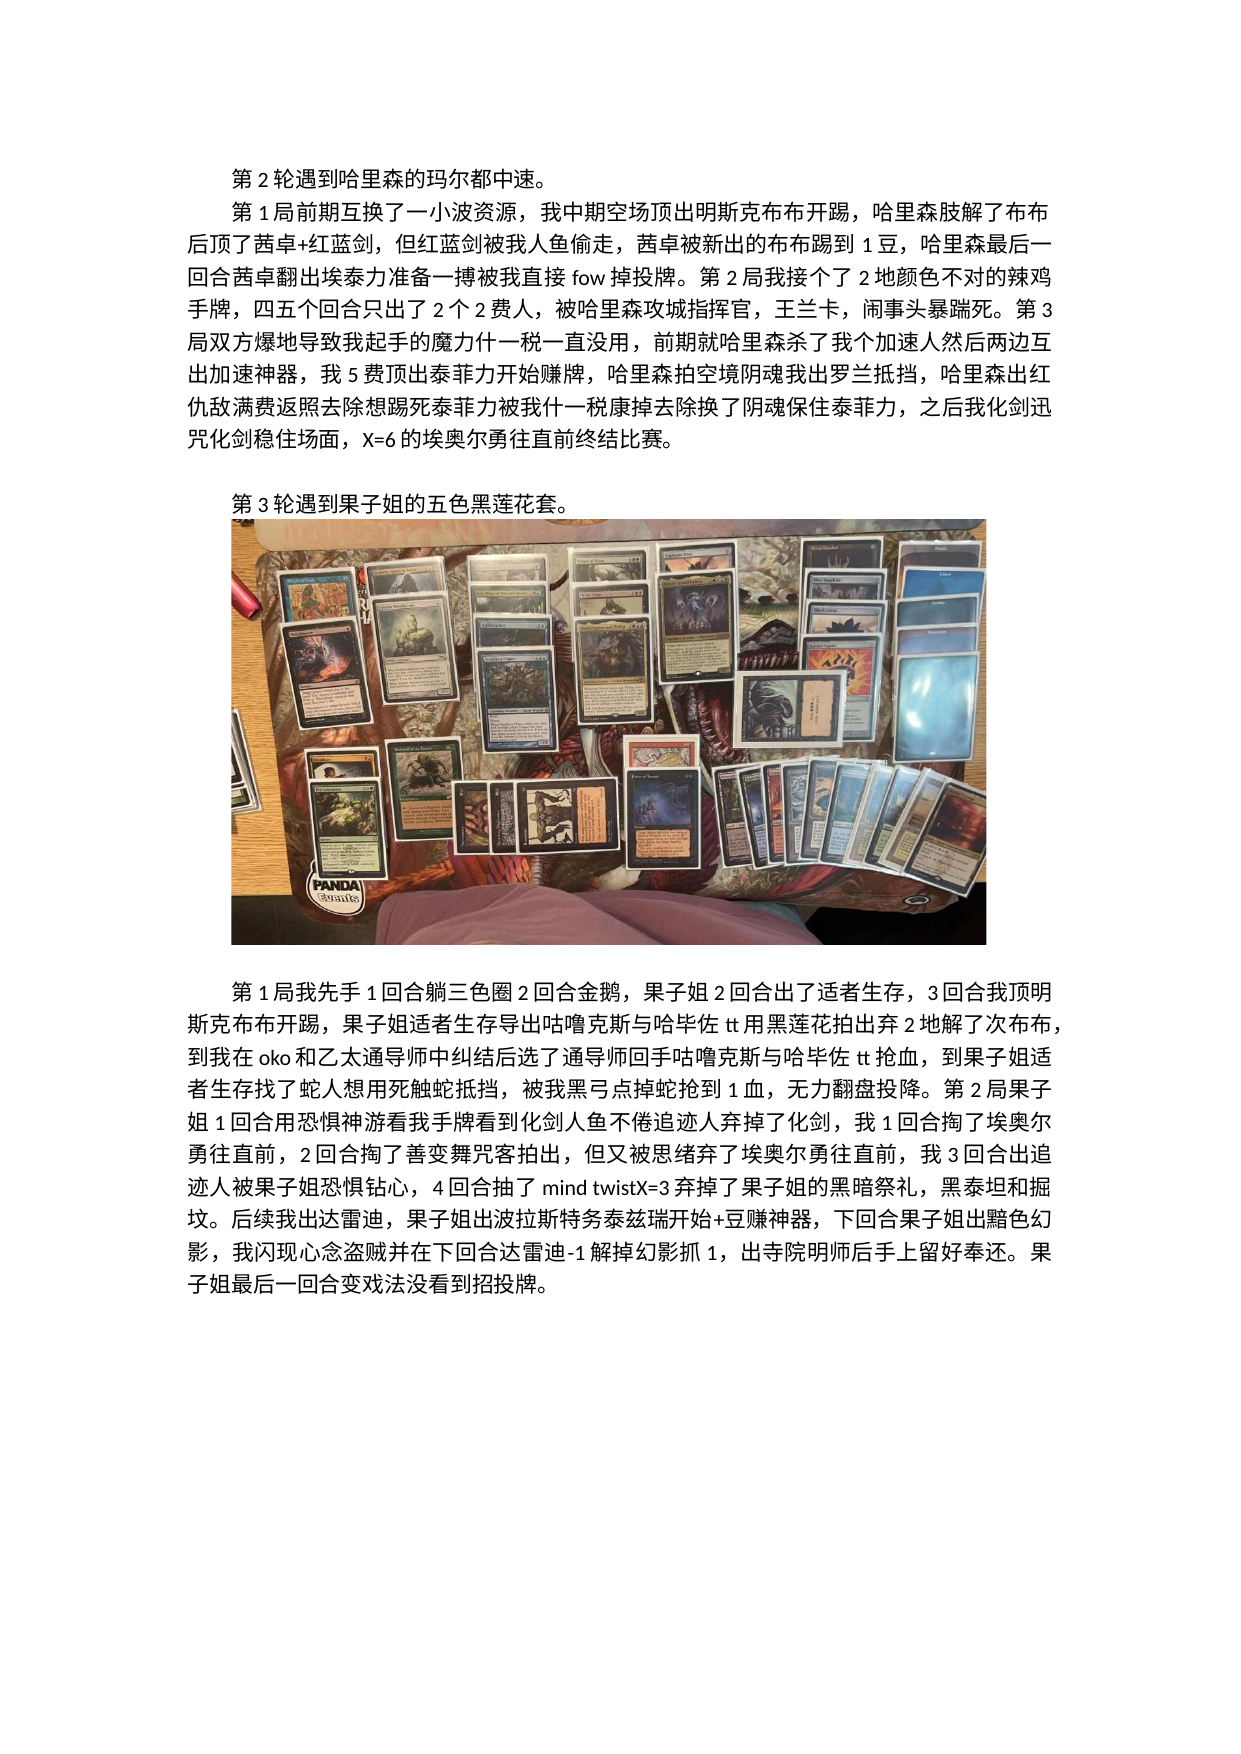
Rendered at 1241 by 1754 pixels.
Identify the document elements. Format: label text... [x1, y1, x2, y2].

text 第1局前期互换了一小波资源，我中期空场顶出明斯克布布开踢，哈里森肢解了布布后顶了茜卓+红蓝剑，但红蓝剑被我人鱼偷走，茜卓被新出的布布踢到1豆，哈里森最后一回合茜卓翻出埃泰力准备一搏被我直接fow掉投牌。第2局我接个了2地颜色不对的辣鸡手牌，四五个回合只出了2个2费人，被哈里森攻城指挥官，王兰卡，闹事头暴踹死。第3局双方爆地导致我起手的魔力什一税一直没用，前期就哈里森杀了我个加速人然后两边互出加速神器，我5费顶出泰菲力开始赚牌，哈里森拍空境阴魂我出罗兰抵挡，哈里森出红仇敌满费返照去除想踢死泰菲力被我什一税康掉去除换了阴魂保住泰菲力，之后我化剑迅咒化剑稳住场面，X=6的埃奥尔勇往直前终结比赛。 [187, 194, 1053, 454]
text 第2轮遇到哈里森的玛尔都中速。 [187, 162, 1053, 194]
text 第1局我先手1回合躺三色圈2回合金鹅，果子姐2回合出了适者生存，3回合我顶明斯克布布开踢，果子姐适者生存导出咕噜克斯与哈毕佐tt用黑莲花拍出弃2地解了次布布，到我在oko和乙太通导师中纠结后选了通导师回手咕噜克斯与哈毕佐tt抢血，到果子姐适者生存找了蛇人想用死触蛇抵挡，被我黑弓点掉蛇抢到1血，无力翻盘投降。第2局果子姐1回合用恐惧神游看我手牌看到化剑人鱼不倦追迹人弃掉了化剑，我1回合掏了埃奥尔勇往直前，2回合掏了善变舞咒客拍出，但又被思绪弃了埃奥尔勇往直前，我3回合出追迹人被果子姐恐惧钻心，4回合抽了mind twistX=3弃掉了果子姐的黑暗祭礼，黑泰坦和掘坟。后续我出达雷迪，果子姐出波拉斯特务泰兹瑞开始+豆赚神器，下回合果子姐出黯色幻影，我闪现心念盗贼并在下回合达雷迪-1解掉幻影抓1，出寺院明师后手上留好奉还。果子姐最后一回合变戏法没看到招投牌。 [187, 974, 1053, 1299]
text 第3轮遇到果子姐的五色黑莲花套。 [187, 487, 1053, 519]
picture [231, 519, 987, 945]
